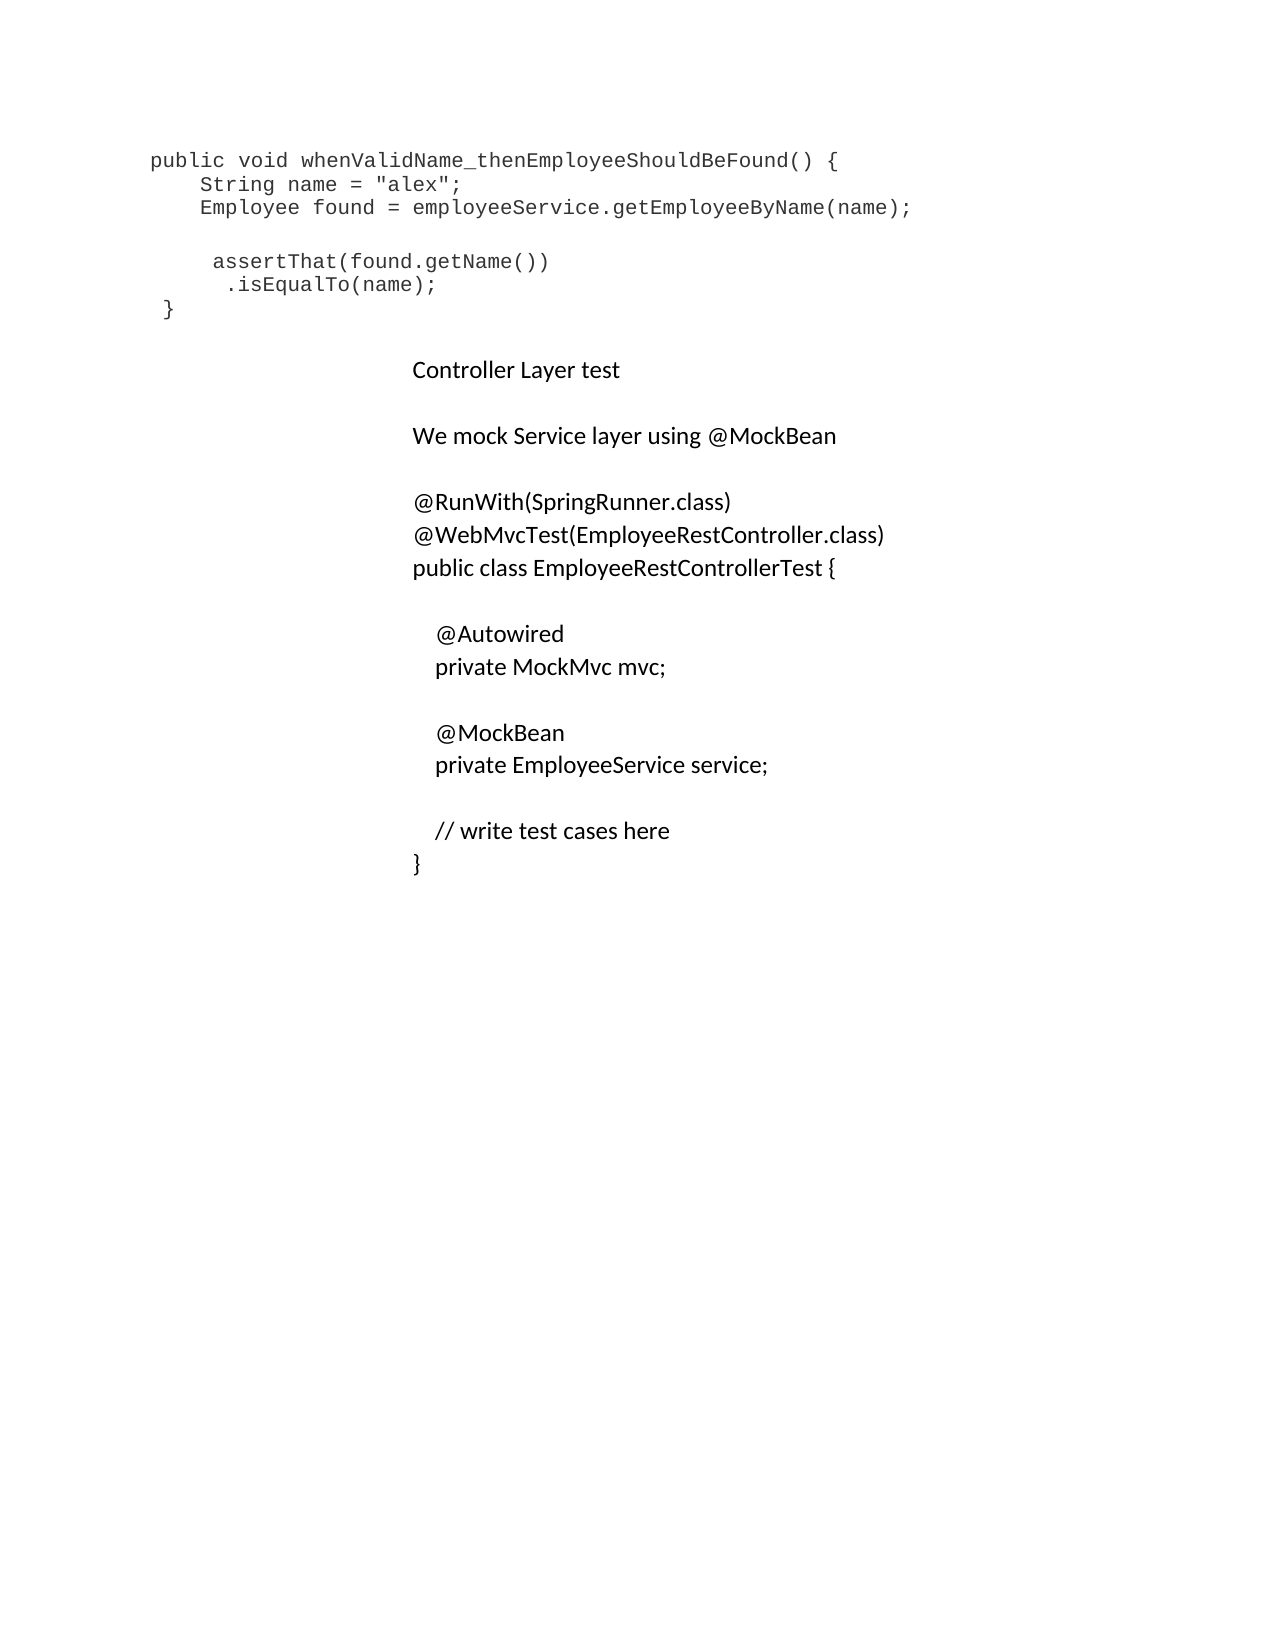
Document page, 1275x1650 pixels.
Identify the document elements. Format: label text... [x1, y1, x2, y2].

text Employee found = employeeService.getEmployeeByName(name); [150, 197, 1125, 221]
list private EmployeeService service; [412, 749, 1125, 780]
list } [412, 848, 1125, 879]
list @Autowired [412, 618, 1125, 648]
list We mock Service layer using @MockBean [412, 420, 1125, 451]
list private MockMvc mvc; [412, 651, 1125, 681]
text String name = "alex"; [150, 174, 1125, 197]
list @MockBean [412, 717, 1125, 747]
list @WebMvcTest(EmployeeRestController.class) [412, 519, 1125, 550]
text assertThat(found.getName()) [150, 251, 1125, 274]
list @RunWith(SpringRunner.class) [412, 486, 1125, 517]
text .isEqualTo(name); [150, 274, 1125, 298]
text public void whenValidName_thenEmployeeShouldBeFound() { [150, 150, 1125, 174]
list Controller Layer test [412, 354, 1125, 385]
list // write test cases here [412, 815, 1125, 846]
text } [150, 298, 1125, 322]
list public class EmployeeRestControllerTest { [412, 552, 1125, 583]
